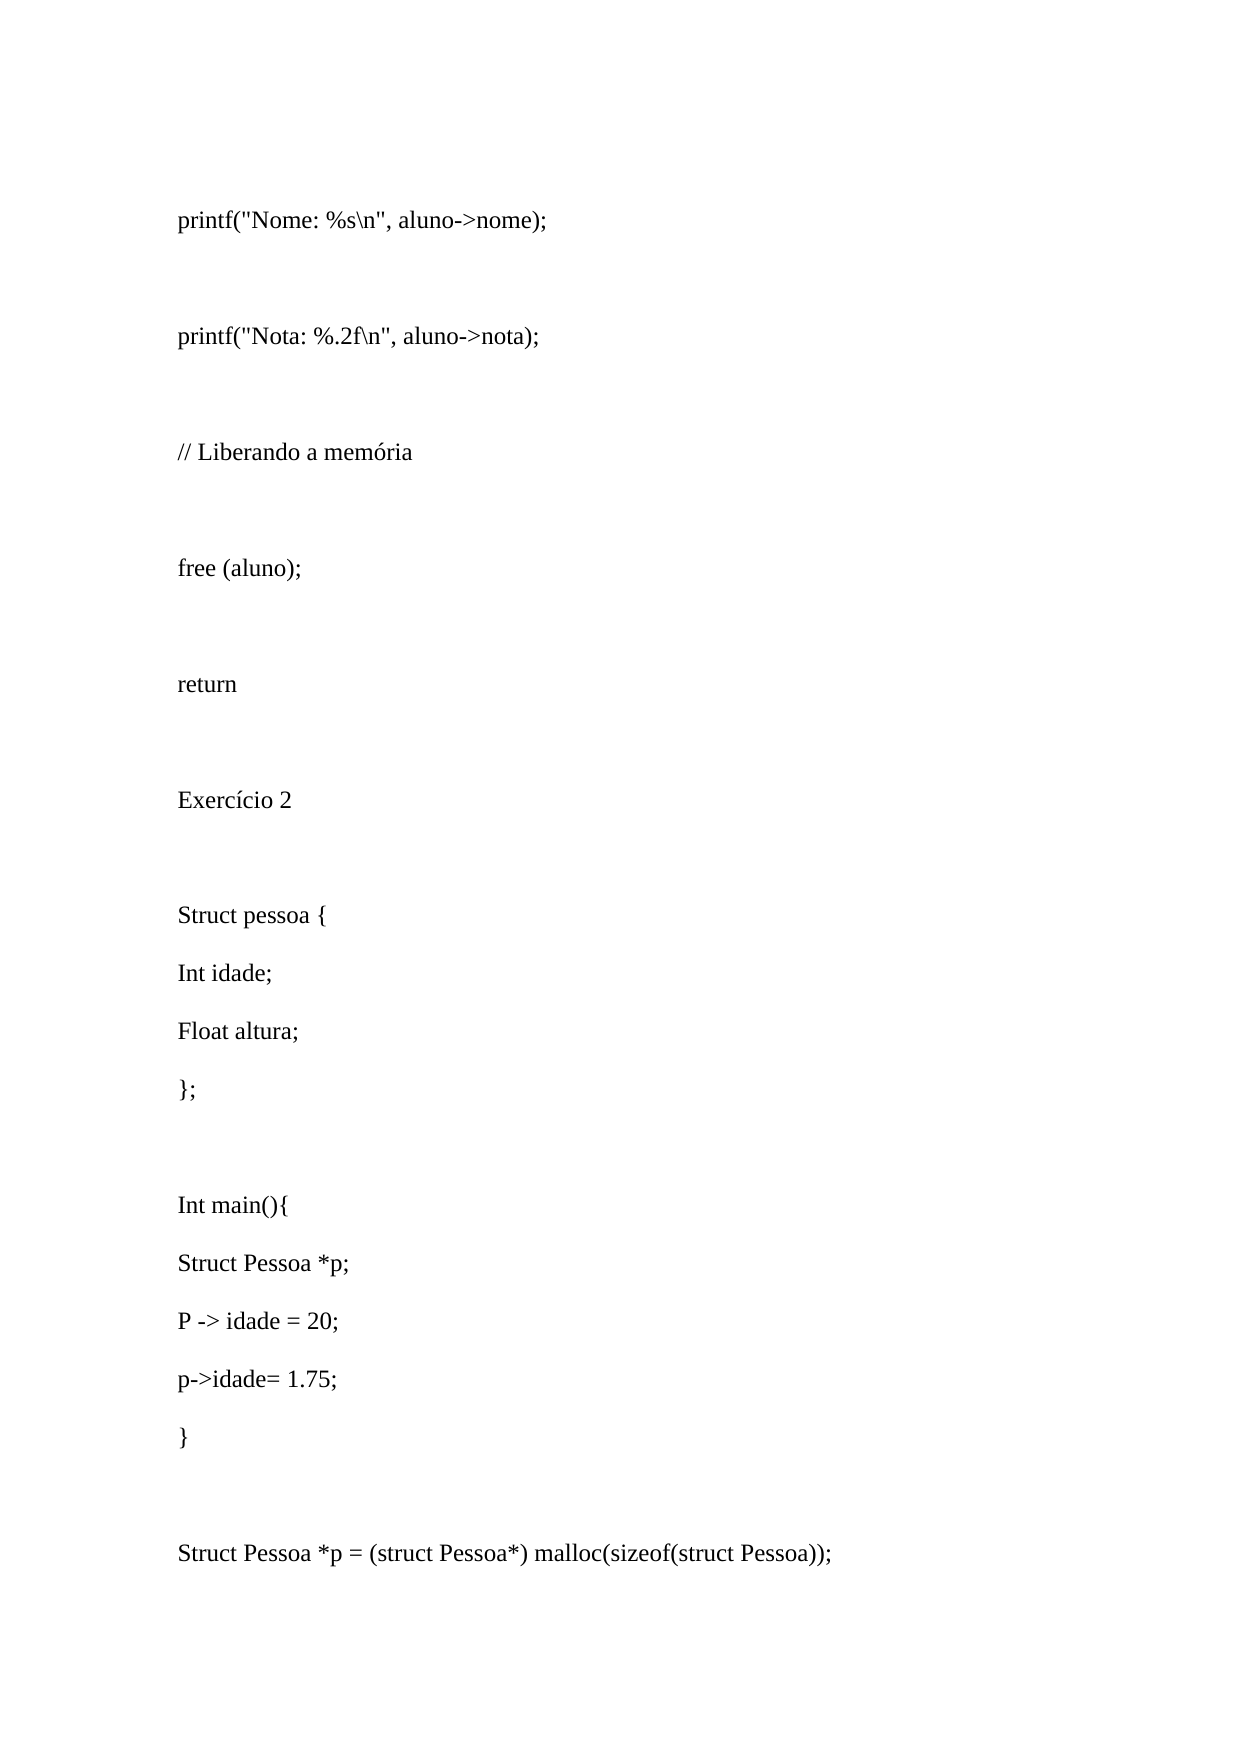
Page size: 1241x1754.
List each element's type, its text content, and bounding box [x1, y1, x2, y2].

text Struct Pessoa *p; [177, 1248, 1063, 1277]
text Struct Pessoa *p = (struct Pessoa*) malloc(sizeof(struct Pessoa)); [177, 1538, 1063, 1566]
text Int main(){ [177, 1190, 1063, 1219]
text printf("Nota: %.2f\n", aluno->nota); [177, 321, 1063, 350]
text printf("Nome: %s\n", aluno->nome); [177, 206, 1063, 234]
text P -> idade = 20; [177, 1306, 1063, 1335]
text return [177, 669, 1063, 698]
text p->idade= 1.75; [177, 1364, 1063, 1393]
text }; [177, 1074, 1063, 1103]
text free (aluno); [177, 553, 1063, 582]
text } [177, 1422, 1063, 1451]
text Struct pessoa { [177, 901, 1063, 929]
text // Liberando a memória [177, 437, 1063, 466]
text Float altura; [177, 1016, 1063, 1045]
text Int idade; [177, 958, 1063, 987]
text Exercício 2 [177, 785, 1063, 813]
